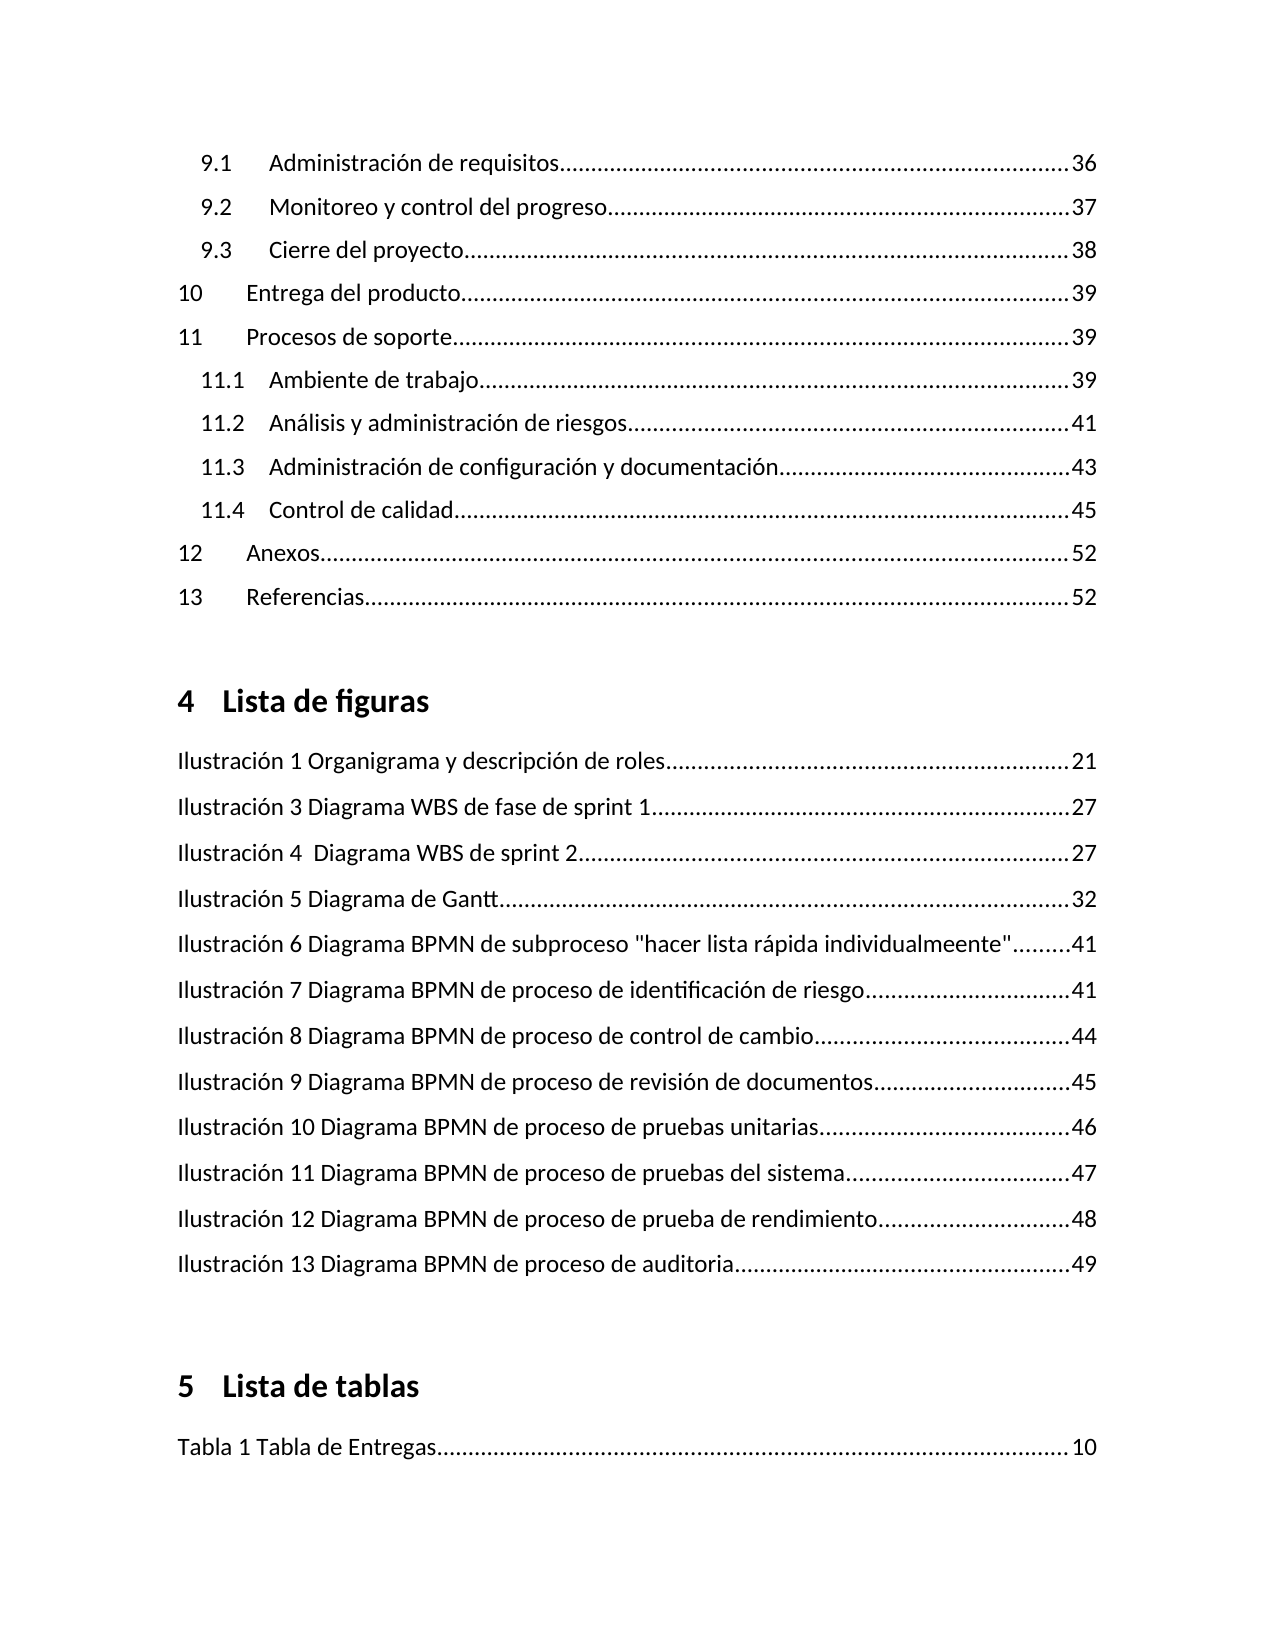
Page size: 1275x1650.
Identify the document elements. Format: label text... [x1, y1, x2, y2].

text Ilustración 4 Diagrama WBS de sprint 2 27 [177, 837, 1098, 867]
subtitle Lista de tablas [177, 1365, 1098, 1406]
subtitle Lista de figuras [177, 680, 1098, 721]
text Ilustración 12 Diagrama BPMN de proceso de prueba de rendimiento 48 [177, 1203, 1098, 1233]
text Ilustración 1 Organigrama y descripción de roles 21 [177, 746, 1098, 776]
text Tabla 1 Tabla de Entregas 10 [177, 1431, 1098, 1461]
text Ilustración 5 Diagrama de Gantt 32 [177, 883, 1098, 913]
text Ilustración 9 Diagrama BPMN de proceso de revisión de documentos 45 [177, 1066, 1098, 1096]
text Ilustración 3 Diagrama WBS de fase de sprint 1 27 [177, 791, 1098, 822]
text Ilustración 7 Diagrama BPMN de proceso de identificación de riesgo 41 [177, 974, 1098, 1005]
text Ilustración 13 Diagrama BPMN de proceso de auditoria 49 [177, 1248, 1098, 1279]
text Ilustración 8 Diagrama BPMN de proceso de control de cambio 44 [177, 1020, 1098, 1050]
text Ilustración 6 Diagrama BPMN de subproceso "hacer lista rápida individualmeente" 41 [177, 928, 1098, 959]
text Ilustración 10 Diagrama BPMN de proceso de pruebas unitarias 46 [177, 1111, 1098, 1142]
text Ilustración 11 Diagrama BPMN de proceso de pruebas del sistema 47 [177, 1157, 1098, 1188]
